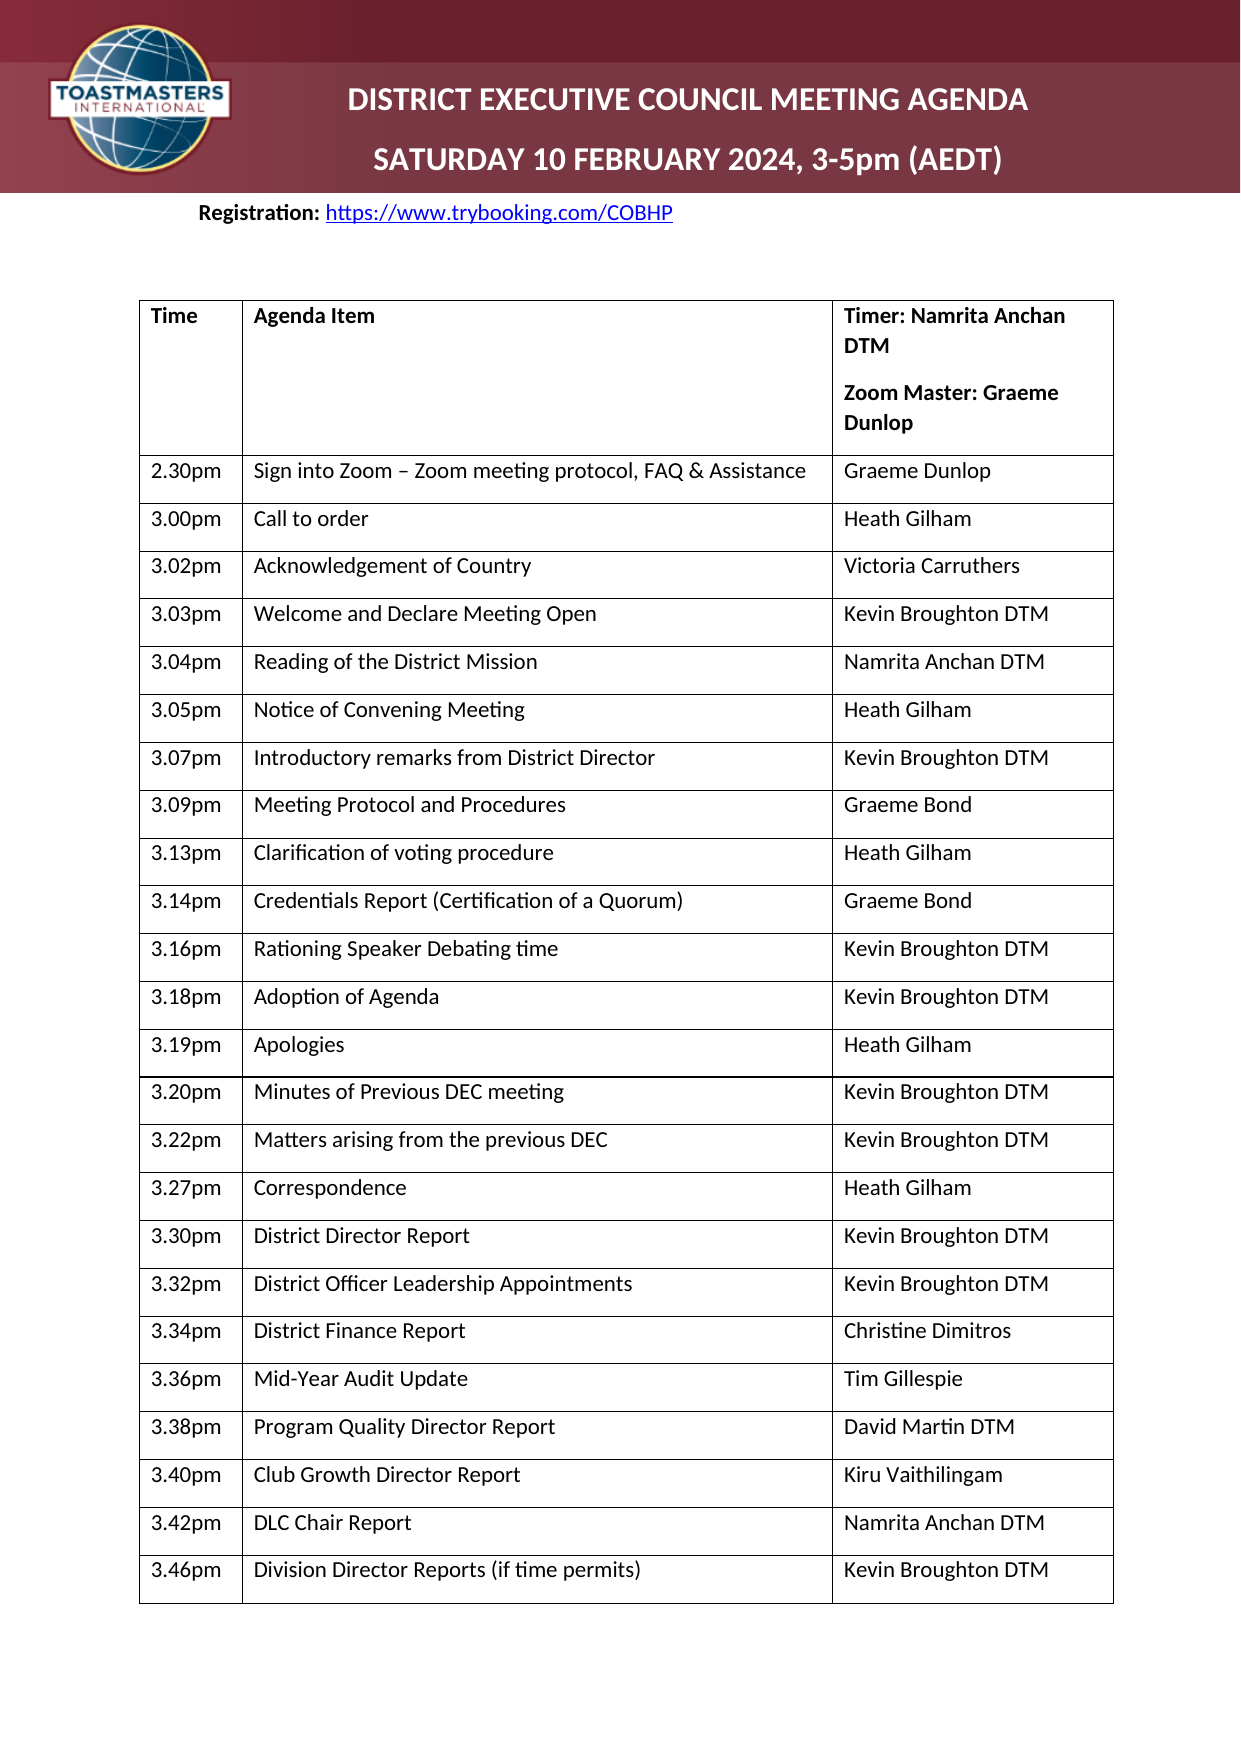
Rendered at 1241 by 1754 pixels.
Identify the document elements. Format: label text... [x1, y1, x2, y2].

table_cell Tim Gillespie [833, 1364, 1113, 1411]
table_cell 3.20pm [140, 1078, 242, 1124]
table_cell Sign into Zoom – Zoom meeting protocol, FAQ & Assistance [243, 456, 832, 503]
table_cell Kevin Broughton DTM [833, 1556, 1113, 1602]
table_cell 3.22pm [140, 1125, 242, 1172]
table_cell Call to order [243, 504, 832, 551]
table_cell 3.04pm [140, 647, 242, 694]
table_cell 3.02pm [140, 552, 242, 598]
table_cell 3.32pm [140, 1269, 242, 1316]
table_cell Kevin Broughton DTM [833, 1269, 1113, 1316]
table_cell Heath Gilham [833, 695, 1113, 742]
table_cell Club Growth Director Report [243, 1460, 832, 1507]
table_cell 3.38pm [140, 1412, 242, 1459]
table_cell Namrita Anchan DTM [833, 647, 1113, 694]
table_cell Kevin Broughton DTM [833, 599, 1113, 646]
table_cell 3.36pm [140, 1364, 242, 1411]
table_cell Kevin Broughton DTM [833, 743, 1113, 789]
table_cell Rationing Speaker Debating time [243, 934, 832, 981]
table_cell Acknowledgement of Country [243, 552, 832, 598]
table_cell Graeme Bond [833, 886, 1113, 933]
table_cell Kiru Vaithilingam [833, 1460, 1113, 1507]
table_cell District Director Report [243, 1221, 832, 1268]
table_cell Namrita Anchan DTM [833, 1508, 1113, 1554]
table_cell Notice of Convening Meeting [243, 695, 832, 742]
table_cell Kevin Broughton DTM [833, 934, 1113, 981]
picture [0, 0, 1241, 193]
table_cell 3.30pm [140, 1221, 242, 1268]
table_cell 3.03pm [140, 599, 242, 646]
table_cell Graeme Bond [833, 791, 1113, 837]
table_cell Graeme Dunlop [833, 456, 1113, 503]
table_cell Meeting Protocol and Procedures [243, 791, 832, 837]
table_cell Kevin Broughton DTM [833, 1078, 1113, 1124]
table_cell Mid-Year Audit Update [243, 1364, 832, 1411]
table_header Time [140, 301, 242, 455]
table_cell Introductory remarks from District Director [243, 743, 832, 789]
table_cell Kevin Broughton DTM [833, 982, 1113, 1029]
table_cell Heath Gilham [833, 1173, 1113, 1220]
table_cell 3.40pm [140, 1460, 242, 1507]
table_header Agenda Item [243, 301, 832, 455]
table_cell Adoption of Agenda [243, 982, 832, 1029]
table_cell Minutes of Previous DEC meeting [243, 1078, 832, 1124]
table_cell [243, 1556, 832, 1602]
table_cell 3.27pm [140, 1173, 242, 1220]
table_cell DLC Chair Report [243, 1508, 832, 1554]
table_cell Heath Gilham [833, 504, 1113, 551]
table_cell 3.13pm [140, 839, 242, 885]
table_cell 3.16pm [140, 934, 242, 981]
table_cell District Officer Leadership Appointments [243, 1269, 832, 1316]
table_cell District Finance Report [243, 1317, 832, 1363]
table_cell Matters arising from the previous DEC [243, 1125, 832, 1172]
table_cell 3.18pm [140, 982, 242, 1029]
table_cell Welcome and Declare Meeting Open [243, 599, 832, 646]
table_cell Victoria Carruthers [833, 552, 1113, 598]
table_cell Reading of the District Mission [243, 647, 832, 694]
table_cell 2.30pm [140, 456, 242, 503]
table_cell Christine Dimitros [833, 1317, 1113, 1363]
table_cell Heath Gilham [833, 839, 1113, 885]
table_cell Program Quality Director Report [243, 1412, 832, 1459]
table_cell Kevin Broughton DTM [833, 1125, 1113, 1172]
table_cell 3.09pm [140, 791, 242, 837]
table_cell Correspondence [243, 1173, 832, 1220]
table_cell 3.00pm [140, 504, 242, 551]
table_cell Heath Gilham [833, 1030, 1113, 1076]
table_header Timer: Namrita Anchan DTM Zoom Master: Graeme Dunlop [833, 301, 1113, 455]
table_cell 3.05pm [140, 695, 242, 742]
table_cell Clarification of voting procedure [243, 839, 832, 885]
table_cell Apologies [243, 1030, 832, 1076]
table_cell Kevin Broughton DTM [833, 1221, 1113, 1268]
table_cell 3.07pm [140, 743, 242, 789]
table_cell 3.46pm [140, 1556, 242, 1602]
table_cell 3.14pm [140, 886, 242, 933]
table_cell 3.19pm [140, 1030, 242, 1076]
table_cell 3.34pm [140, 1317, 242, 1363]
table_cell 3.42pm [140, 1508, 242, 1554]
table_cell Credentials Report (Certification of a Quorum) [243, 886, 832, 933]
table_cell David Martin DTM [833, 1412, 1113, 1459]
